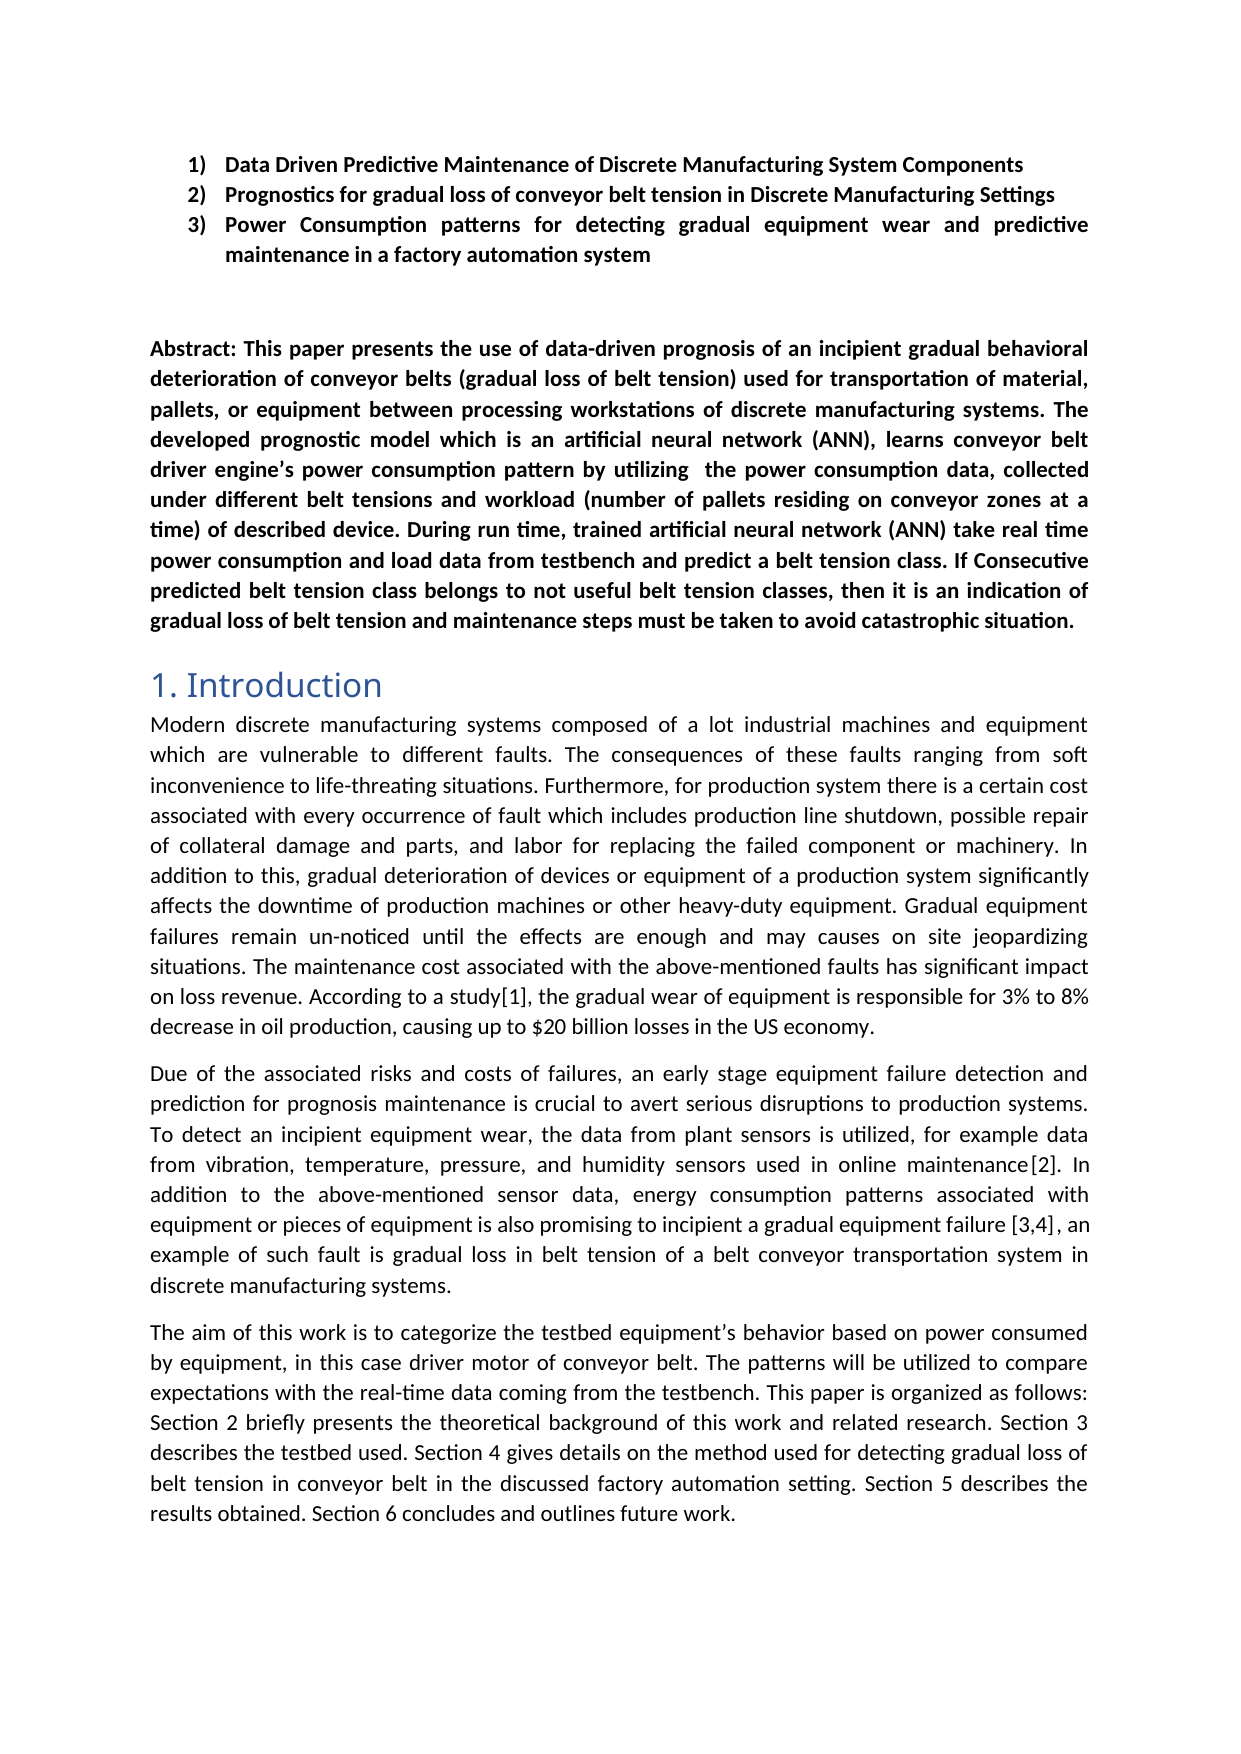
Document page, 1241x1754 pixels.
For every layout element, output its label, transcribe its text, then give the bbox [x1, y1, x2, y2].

text Abstract: This paper presents the use of data-driven prognosis of an incipient gradual behavioral deterioration of conveyor belts (gradual loss of belt tension) used for transportation of material, pallets, or equipment between processing workstations of discrete manufacturing systems. The developed prognostic model which is an artificial neural network (ANN), learns conveyor belt driver engine’s power consumption pattern by utilizing the power consumption data, collected under different belt tensions and workload (number of pallets residing on conveyor zones at a time) of described device. During run time, trained artificial neural network (ANN) take real time power consumption and load data from testbench and predict a belt tension class. If Consecutive predicted belt tension class belongs to not useful belt tension classes, then it is an indication of gradual loss of belt tension and maintenance steps must be taken to avoid catastrophic situation. [150, 334, 1090, 634]
list Prognostics for gradual loss of conveyor belt tension in Discrete Manufacturing Settings [187, 180, 1090, 208]
list Data Driven Predictive Maintenance of Discrete Manufacturing System Components [187, 150, 1090, 178]
text Modern discrete manufacturing systems composed of a lot industrial machines and equipment which are vulnerable to different faults. The consequences of these faults ranging from soft inconvenience to life-threating situations. Furthermore, for production system there is a certain cost associated with every occurrence of fault which includes production line shutdown, possible repair of collateral damage and parts, and labor for replacing the failed component or machinery. In addition to this, gradual deterioration of devices or equipment of a production system significantly affects the downtime of production machines or other heavy-duty equipment. Gradual equipment failures remain un-noticed until the effects are enough and may causes on site jeopardizing situations. The maintenance cost associated with the above-mentioned faults has significant impact on loss revenue. According to a study[1], the gradual wear of equipment is responsible for 3% to 8% decrease in oil production, causing up to $20 billion losses in the US economy. [150, 710, 1090, 1041]
list Power Consumption patterns for detecting gradual equipment wear and predictive maintenance in a factory automation system [187, 210, 1090, 269]
text The aim of this work is to categorize the testbed equipment’s behavior based on power consumed by equipment, in this case driver motor of conveyor belt. The patterns will be utilized to compare expectations with the real-time data coming from the testbench. This paper is organized as follows: Section 2 briefly presents the theoretical background of this work and related research. Section 3 describes the testbed used. Section 4 gives details on the method used for detecting gradual loss of belt tension in conveyor belt in the discussed factory automation setting. Section 5 describes the results obtained. Section 6 concludes and outlines future work. [150, 1318, 1090, 1527]
text Due of the associated risks and costs of failures, an early stage equipment failure detection and prediction for prognosis maintenance is crucial to avert serious disruptions to production systems. To detect an incipient equipment wear, the data from plant sensors is utilized, for example data from vibration, temperature, pressure, and humidity sensors used in online maintenance[2]. In addition to the above-mentioned sensor data, energy consumption patterns associated with equipment or pieces of equipment is also promising to incipient a gradual equipment failure [3,4], an example of such fault is gradual loss in belt tension of a belt conveyor transportation system in discrete manufacturing systems. [150, 1059, 1090, 1299]
subtitle 1. Introduction [150, 661, 1090, 707]
